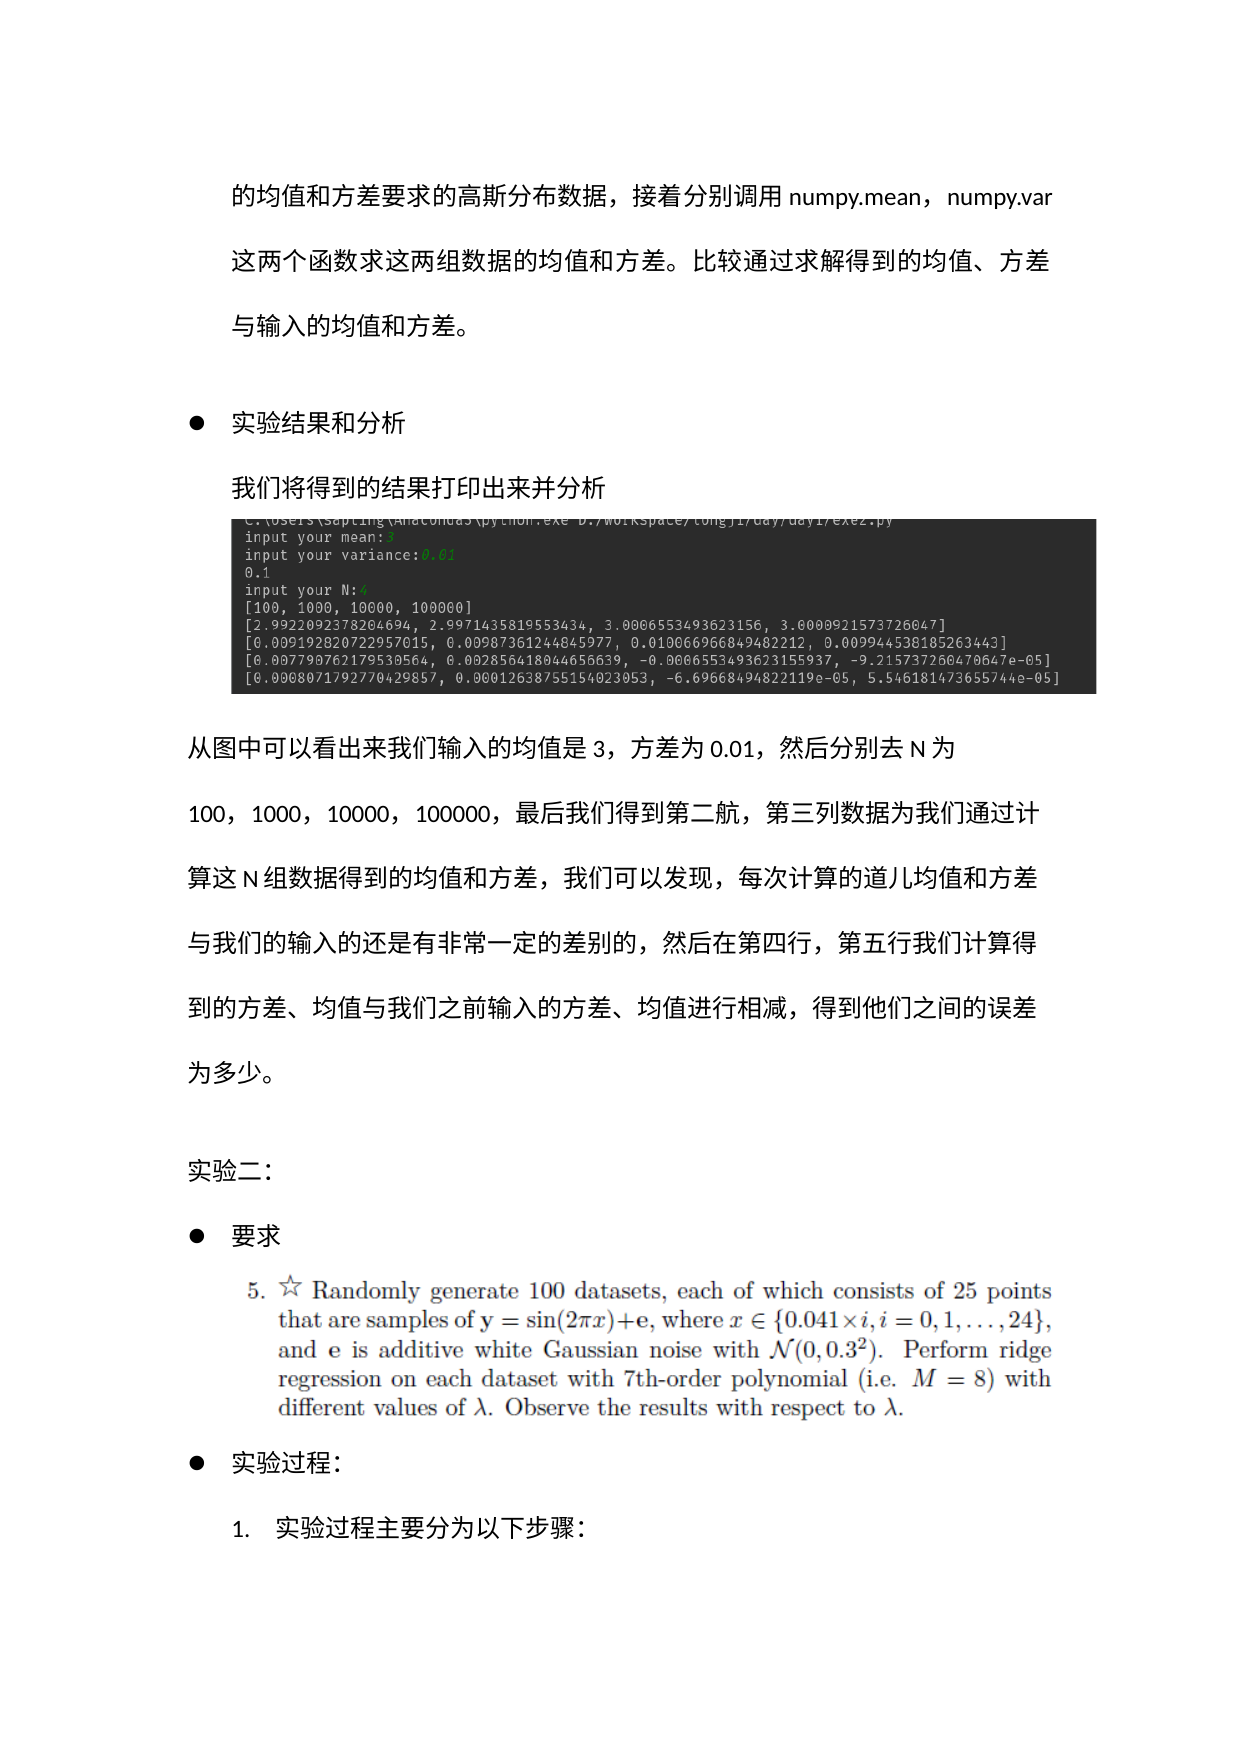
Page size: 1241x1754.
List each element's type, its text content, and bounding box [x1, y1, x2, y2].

text 从图中可以看出来我们输入的均值是3，方差为0.01，然后分别去N为100，1000，10000，100000，最后我们得到第二航，第三列数据为我们通过计算这N组数据得到的均值和方差，我们可以发现，每次计算的道儿均值和方差与我们的输入的还是有非常一定的差别的，然后在第四行，第五行我们计算得到的方差、均值与我们之前输入的方差、均值进行相减，得到他们之间的误差为多少。 [187, 714, 1053, 1104]
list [187, 162, 1053, 357]
list 实验结果和分析 [187, 389, 1053, 454]
list 实验过程： [187, 1429, 1053, 1494]
list 要求 [187, 1202, 1053, 1267]
picture [231, 1267, 1097, 1428]
list 实验二： [187, 1137, 1053, 1202]
text 我们将得到的结果打印出来并分析 [231, 454, 1053, 519]
list 实验过程主要分为以下步骤： [231, 1494, 1053, 1559]
picture [231, 519, 1097, 694]
